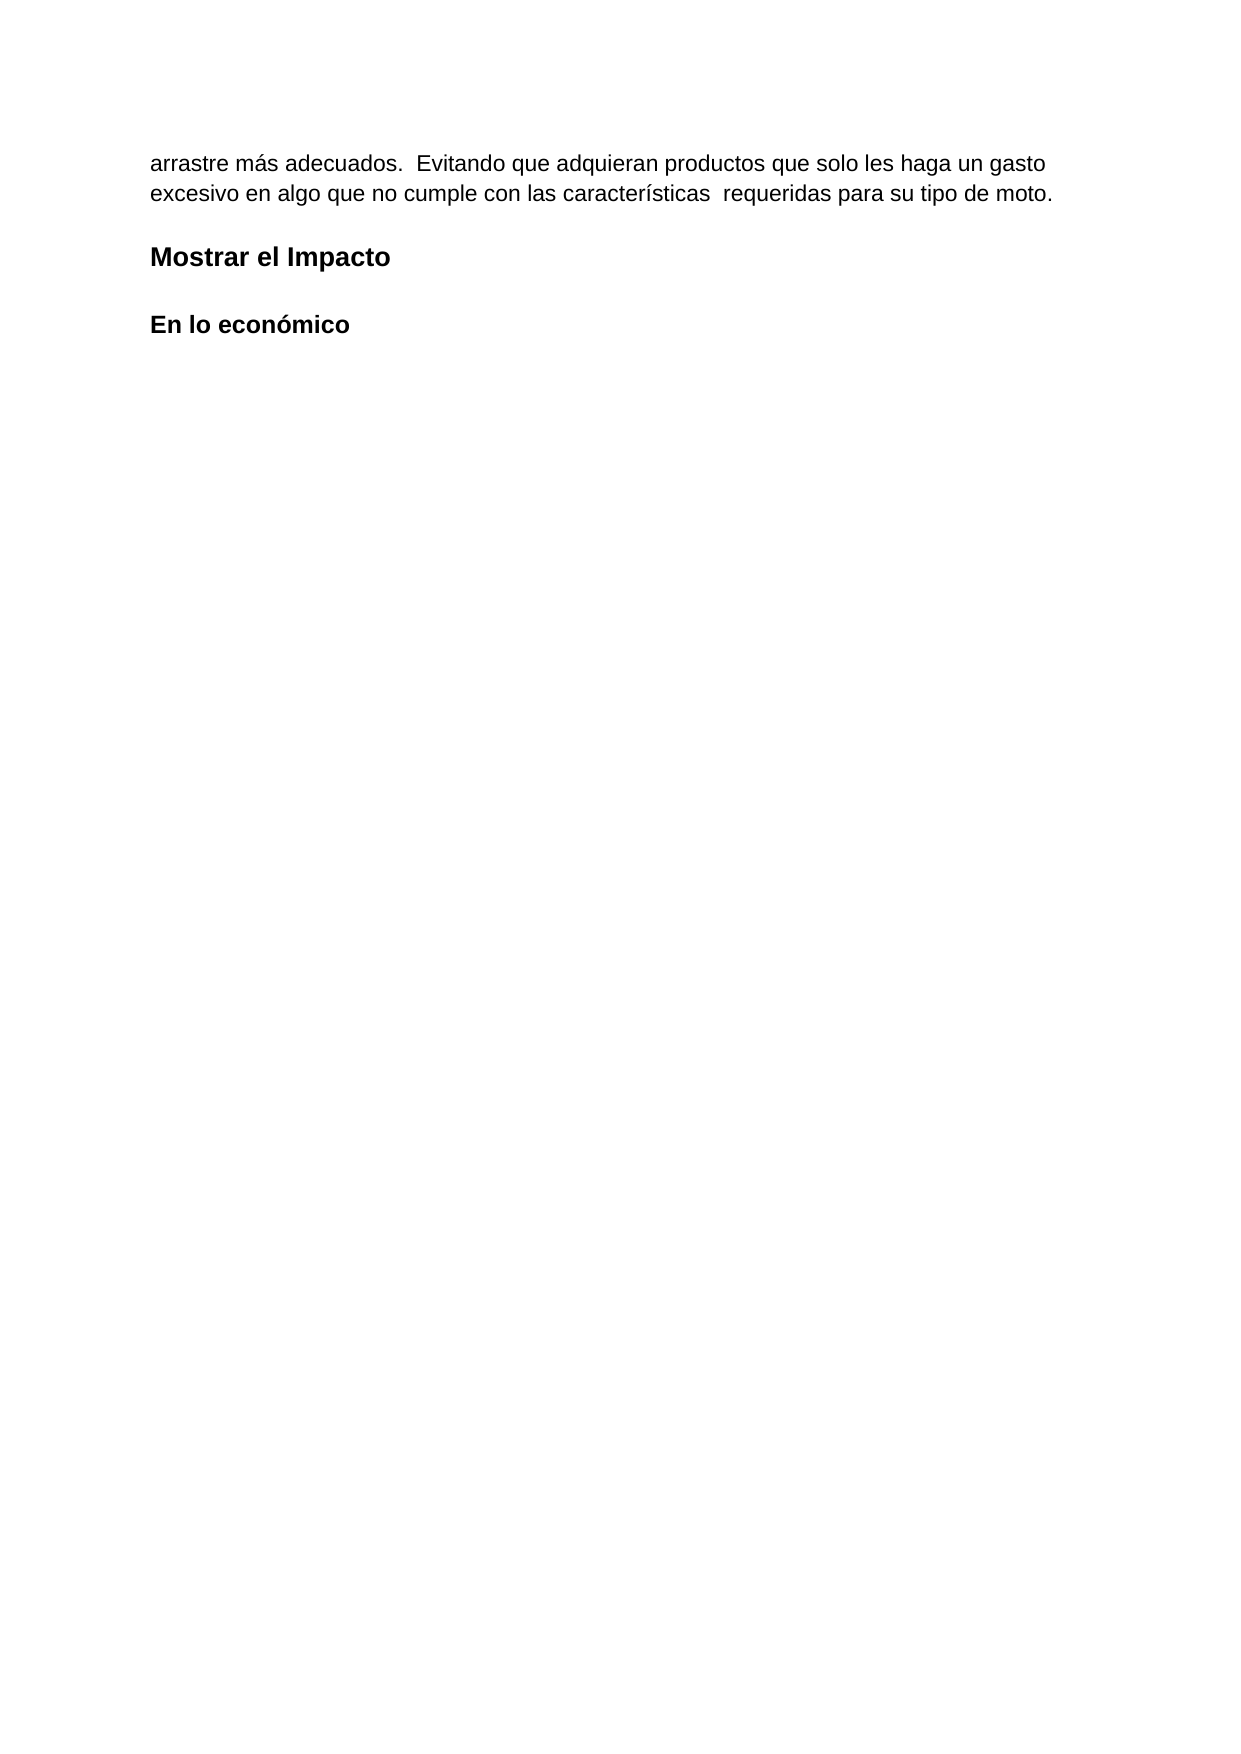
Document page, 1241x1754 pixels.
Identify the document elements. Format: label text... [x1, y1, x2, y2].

text Mostrar el Impacto [150, 241, 1090, 272]
text En lo económico [150, 309, 1090, 338]
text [150, 150, 1090, 207]
